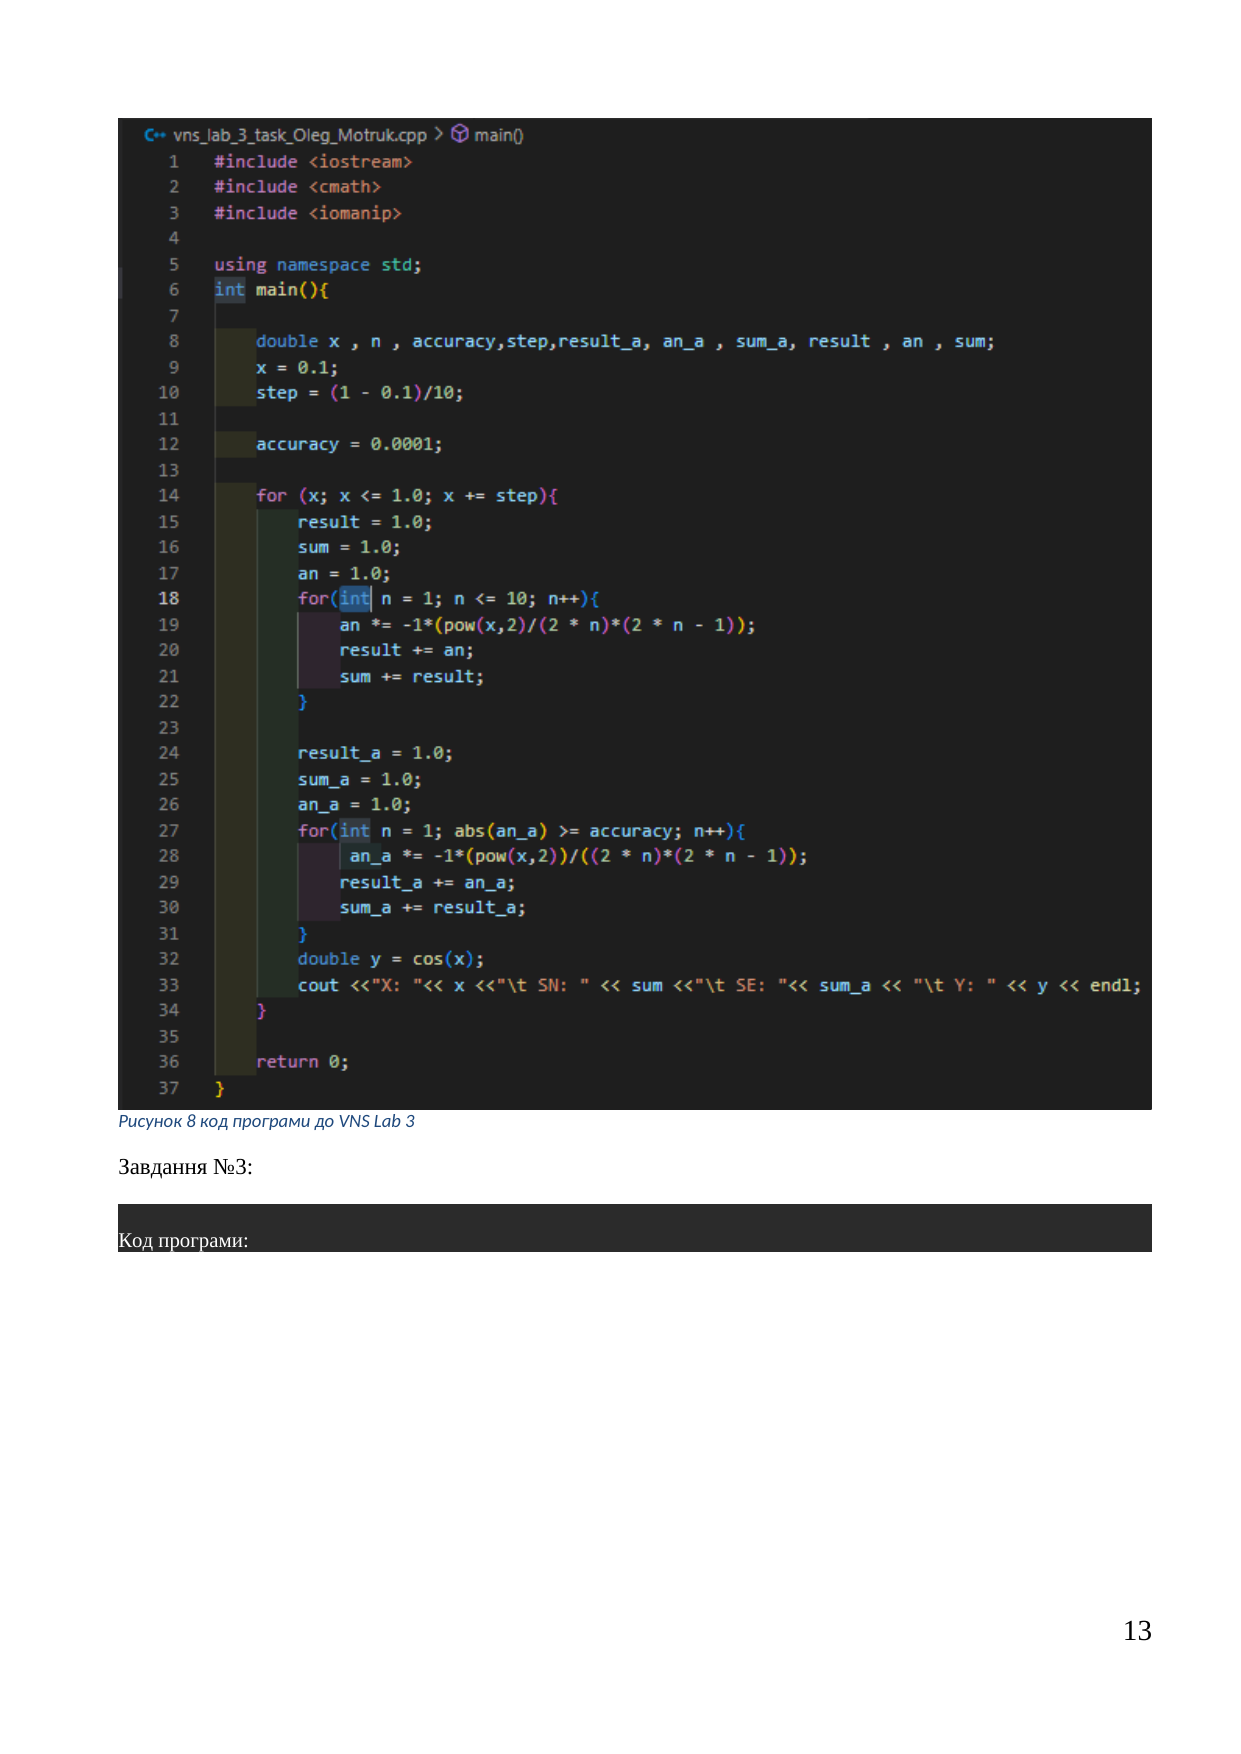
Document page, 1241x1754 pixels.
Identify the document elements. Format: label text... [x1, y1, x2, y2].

picture [118, 118, 1152, 1110]
text Завдання №3: [118, 1153, 1152, 1180]
text Код програми: [118, 1228, 1152, 1252]
